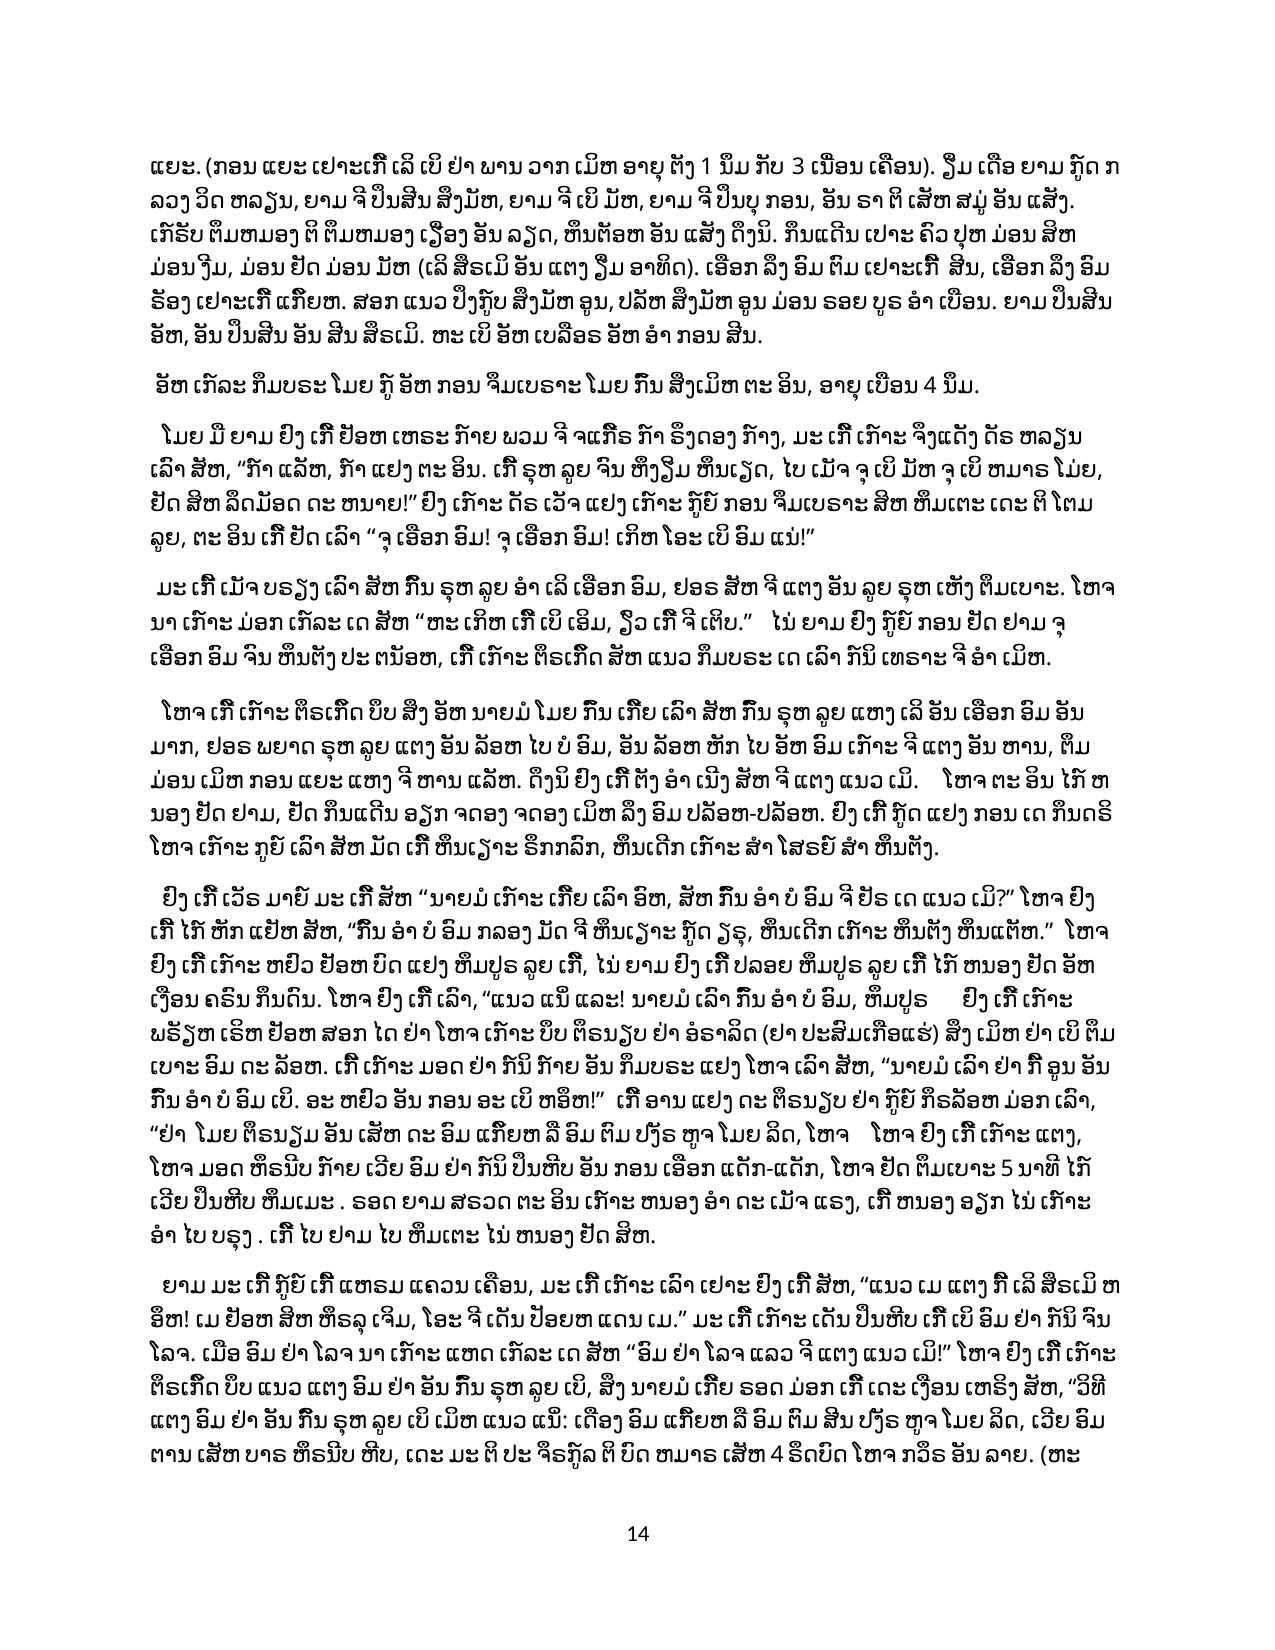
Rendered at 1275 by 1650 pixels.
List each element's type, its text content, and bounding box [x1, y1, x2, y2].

text ໂມຍ ​ມື ​ຍາມ ​ຢົງ ​ເກ໌ີ ​ຢັອຫ ​ເຫຣະ ​ກ໌າຍ ​ພວມ ​ຈີ ​ຈແກ໌ີຣ ​​ກ໌າ ​ຣຶງດອງ ​ກ໌າງ, ມະ ​ເກ໌ີ ​ເກ໌າະ ​ຈຶງແດັງ ​ດັຣ ​ຫລຽນ ​ເລົາ ​ສັຫ, “ກ໌າ ​ແລັຫ, ກ໌າ ​ແຢງ ​ຕະ ​ອິນ. ເກ໌ີ ຣຸຫ ​​ລູຍ ​​​​ຈົນ ​ຫຶງຽິມ ​ຫຶນເຽດ, ໄບ ​ເມັຈ ​ຈຸ ​ເບິ ​ມັຫ ​ຈຸ ​ເບິ ​ຫມາຣ ​ໂມ່ຍ, ຢັດ ​ສິຫ ​ລຶດມັອດ ​ດະ ​ຫນາຍ!” ​ຢົງ ​ເກ໌າະ ​ດັຣ ​ເວັຈ ​ແຢງ ​​ເກ໌າະ ​ກ໌ູຍ໌ ​ກອນ ​ຈຶມເບຣາະ ​ສິຫ ​ຫຶມເຕະ ​ເດະ ​ຕິ ​ໂຕມ ​ລູຍ, ຕະ ​ອິນ ​ເກ໌ີ ​ຢັດ ​ເລົາ ​“ຈຸ ​ເອືອກ ​ອົມ! ຈຸ ​ເອືອກ ​ອົມ! ເກິຫ ​ໂອະ ​ເບິ ​ອົມ ​ແນ່!” [150, 419, 1125, 552]
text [150, 150, 1125, 350]
text ຢົງ ເກ໌ີ ​​ເວັຣ ​ມາຍ໌ ​ມະ ​ເກ໌ີ ​ສັຫ ​“ນາຍ​ມໍ ​ເກ໌າະ ​ເກ໌ີຍ ​ເລົາ ​ອົຫ, ​ສັຫ ​ກ໌ົນ ​ອຳ ​ບໍ ​ອົມ ​ຈີ ​ຢັຣ ​ເດ ​ແນວ ​ເມິ?” ໂຫຈ ​ຢົງ ​ເກ໌ີ ​ໄກ໌ ​ຫັກ ​ແຢັຫ ​ສັຫ, ​​“ກ໌ົນ ​ອຳ ​ບໍ ​ອົມ ​ກລອງ ​ມັດ ​ຈີ ​ຫຶນເຽາະ ​ກ໌ູດ ​ຽຣຸ, ຫຶນເດີກ ​ເກ໌າະ ​ຫຶນຕັງ ​ຫຶນແຕັຫ.” ໂຫຈ ​ຢົງ ​ເກ໌ີ ​ເກ໌າະ ​ຫຢົວ ​ຢັອຫ ​ບົດ ແຢງ ​​​ຫຶມປູຣ ​ລູຍ ​ເກ໌ີ, ໄນ່ ​ຍາມ ​ຢົງ ​ເກ໌ີ ​​ປລອຍ ​ຫຶມປູຣ ​ລູຍ ​ເກ໌ີ ​ໄກ໌ ​ຫນອງ ​ຢັດ ​ອັຫ ​ເງືອນ ​ຄຣົນ ​ກຶນດົນ. ໂຫຈ ​ຢົງ ​ເກ໌ີ ​ເລົາ, “ແນວ ​ແນິ່ ​ແລະ! ນາຍມໍ ​ເລົາ ​ກ໌ົນ ​ອຳ ​ບໍ ​​ອົມ, ຫຶມປູຣ ​ ຢົງ ເກ໌ີ ​​ເກ໌າະ ພຣັຽຫ ​​ເຣິຫ ​ຢັອຫ ​ສອກ ​ໄດ ​ຢ່າ ​ໂຫຈ ​ເກ໌າະ ​ບຶບ ​ຕຶຣນຽບ ​ຢ່າ ​ອໍຣາລິດ ​(ຢາ ​ປະສົມເກືອແຮ່) ສຶງ ​ເມິຫ ​ຢ່າ ​ເບິ ​ຕຶມເບາະ ​ອົມ ​ດະ ​ລັອຫ. ເກ໌ີ ​ເກ໌າະ ​ມອດ ​ຢ່າ ​ກ໌ນິ ​ກ໌າຍ ​ອັນ ​ກຶມບຣະ ​ແຢງ ​ໂຫຈ ​​ເລົາ ​ສັຫ, ​“ນາຍມໍ ​ເລົາ ​ຢ່າ ​ກ໌ີ ​ອູນ ​ອັນ ​ກ໌ົນ ​​ອຳ ​ບໍ ​ອົມ ​ເບິ. ອະ ​ຫຢົວ ​ອັນ ​ກອນ ​ອະ ​ເບິ ​ຫອຶຫ!” ເກ໌ີ ​ອານ ​ແຢງ ​ດະ ​ຕຶຣນຽບ ​ຢ່າ ​ກ໌ູຍ໌ ​ກຶຣລັອຫ ​ມ່ອກ ​ເລົາ, “ຢ່າ ​ ​ໂມຍ ​ຕຶ​ຣນຽມ ​ອັນ ​ເສັຫ ​ດະ ​​ອົມ ​ແກ໌ິຍຫ ລື ​​ອົມ ​ຕົມ ​ປງັຣ ​​ຫູຈ ​​​ໂມຍ ​ລິດ, ​ໂຫຈ ໂຫຈ ​ຢົງ ​ເກ໌ີ ​ເກ໌າະ ​ແຕງ, ໂຫຈ ​ມອດ ​ຫຶຣນີບ ​ກ໌າຍ ​ເວີຍ ​ອົມ ​ຢ່າ ​ກ໌ນິ ​ປຶນຫີບ ​ອັນ ​ກອນ ​ເອືອກ ​ແດັກ-ແດັກ, ໂຫຈ ​ຢັດ ​ຕຶມເບາະ ​5 ນາທີ ​ໄກ໌ ເວີຍ ​​ປຶນຫີບ ​ຫຶມເມະ ​. ຣອດ ​ຍາມ ​ສຣວດ ​ຕະ ​ອິນ ​ເກ໌າະ ​ຫນອງ ​ອຳ ​ດະ ​ເມັຈ ​ແຣງ, ເກ໌ີ ​ຫນອງ ​ອຽກ ​ໄນ່ ເກ໌າະ ​​ອຳ ​ໄບ ບຣຸງ . ເກ໌ີ ​ໄບ ​ຢາມ ​ໄບ ​ຫຶມເຕະ ​ໄນ່ ​ຫນອງ ​​ຢັດ ​ສິຫ. [150, 882, 1125, 1250]
text ອັຫ ​ເກ໌ລະ ​ກຶມບຣະ ​ໂມຍ ​ກ໌ູ ​ອັຫ ​ກອນ ​ຈຶມເບຣາະ ​ໂມຍ ​ກ໌ົນ ​ສຶງເມິຫ ​ຕະ ​ອິນ, ອາຍຸ ​ເບືອນ ​4 ນຶມ. [150, 369, 1125, 400]
text ໂຫຈ ​ເກ໌ີ ເກ໌າະ ​ຕຶຣເກ໌ິດ ​ບຶບ ​ສຶງ ​ອັຫ ​ນາຍ​ມໍ ໂມຍ ​ກ໌ົນ ​ເກ໌ີຍ ​​ເລົາ ​ສັຫ ​ກ໌ົນ ​ຣຸຫ ​ລູຍ ​ແຫງ ​ເລິ ​ອັນ ​ເອືອກ ​ອົມ ​ອັນ ​ມາກ, ຢອຣ ​ພຍາດ ​ຣຸຫ ​ລູຍ ​ແຕງ ​ອັນ ​​ລັອຫ ໄບ ​ບໍ ​ອົມ, ​​ອັນ ​ລັອຫ ​ຫັກ ໄບ ​ອັຫ ​ອົມ ​ເກ໌າະ ​ຈີ ​ແຕງ ​ອັນ ​ຫານ, ຕຶມມ່ອນ ​ເມິຫ ​ກອນ ​ແຍະ ​ແຫງ ​ຈີ ​ຫານ ​ແລັຫ. ດຶງນິ ​ຢົງ ​ເກ໌ີ ​ຕັງ ​ອຳ ​ເນີງ ​ສັຫ ​ຈີ ​ແຕງ ​ແນວ ​ເມິ. ໂຫຈ ​ຕະ ​ອິນ ​ໄກ໌ ​ຫນອງ ​ຢັດ ​ຢາມ, ຢັດ ​ກຶນແດີນ ​​ອຽກ ​ຈດອງ ​ຈດອງ ​ເມິຫ ລຶງ ​​ອົມ ​ປລັອຫ-ປລັອຫ. ​ຢົງ ​ເກ໌ີ ​​ກ໌ູດ ແຢງ ​ກອນ ​ເດ ​​ກຶນດຣິ ​ໂຫຈ ​ເກ໌າະ ​ກູຍ໌ ​ເລົາ ​ສັຫ ​ມັດ ​ເກ໌ີ ​ຫຶນເຽາະ ​ຣຶກກລົກ, ຫຶນເດີກ ​ເກ໌າະ ​ສຳ ​ໂສຣຍ໌ ​ສຳ ​ຫຶນຕັງ. [150, 696, 1125, 862]
text ມະ ​ເກ໌ີ ​ເມັຈ ​ບຣຽງ ​ເລົາ ​ສັຫ ​ກ໌ົນ ​ຣຸຫ ​ລູຍ ​ອຳ ​ເລິ ​ເອືອກ ​ອົມ, ຢອຣ ​ສັຫ ​ຈີ ​ແຕງ ​ອັນ ​​ລູຍ ຣຸຫ ​​ເຫັງ ​ຕຶມເບາະ. ໂຫຈ ​ນາ ​ເກ໌າະ ​ມ່ອກ ​ເກ໌ລະ ​ເດ ​ສັຫ ​“ຫະ ເກິຫ ​​ເກ໌ີ ເບິ ​​ເອິມ, ຽົວ ​ເກ໌ີ ​ຈີ ​ເຕິບ.” ໄນ່ ​ຍາມ ​ຢົງ ​ກ໌ູຍ໌ ​ກອນ ​ຢັດ ​ຢາມ ​ຈຸ ​ເອືອກ ​ອົມ ​ຈົນ ​ຫຶນຕັງ ປະ ​ຕນັອຫ, ເກ໌ີ ​ເກ໌າະ ​ຕຶຣເກ໌ິດ ​ສັຫ ​ແນວ ​ກຶມບຣະ ​ເດ ​ເລົາ ​ກ໌ນິ ​ເທຣາະ ​ຈີ ​ອຳ ​ເມິຫ. [150, 571, 1125, 672]
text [150, 1269, 1125, 1469]
